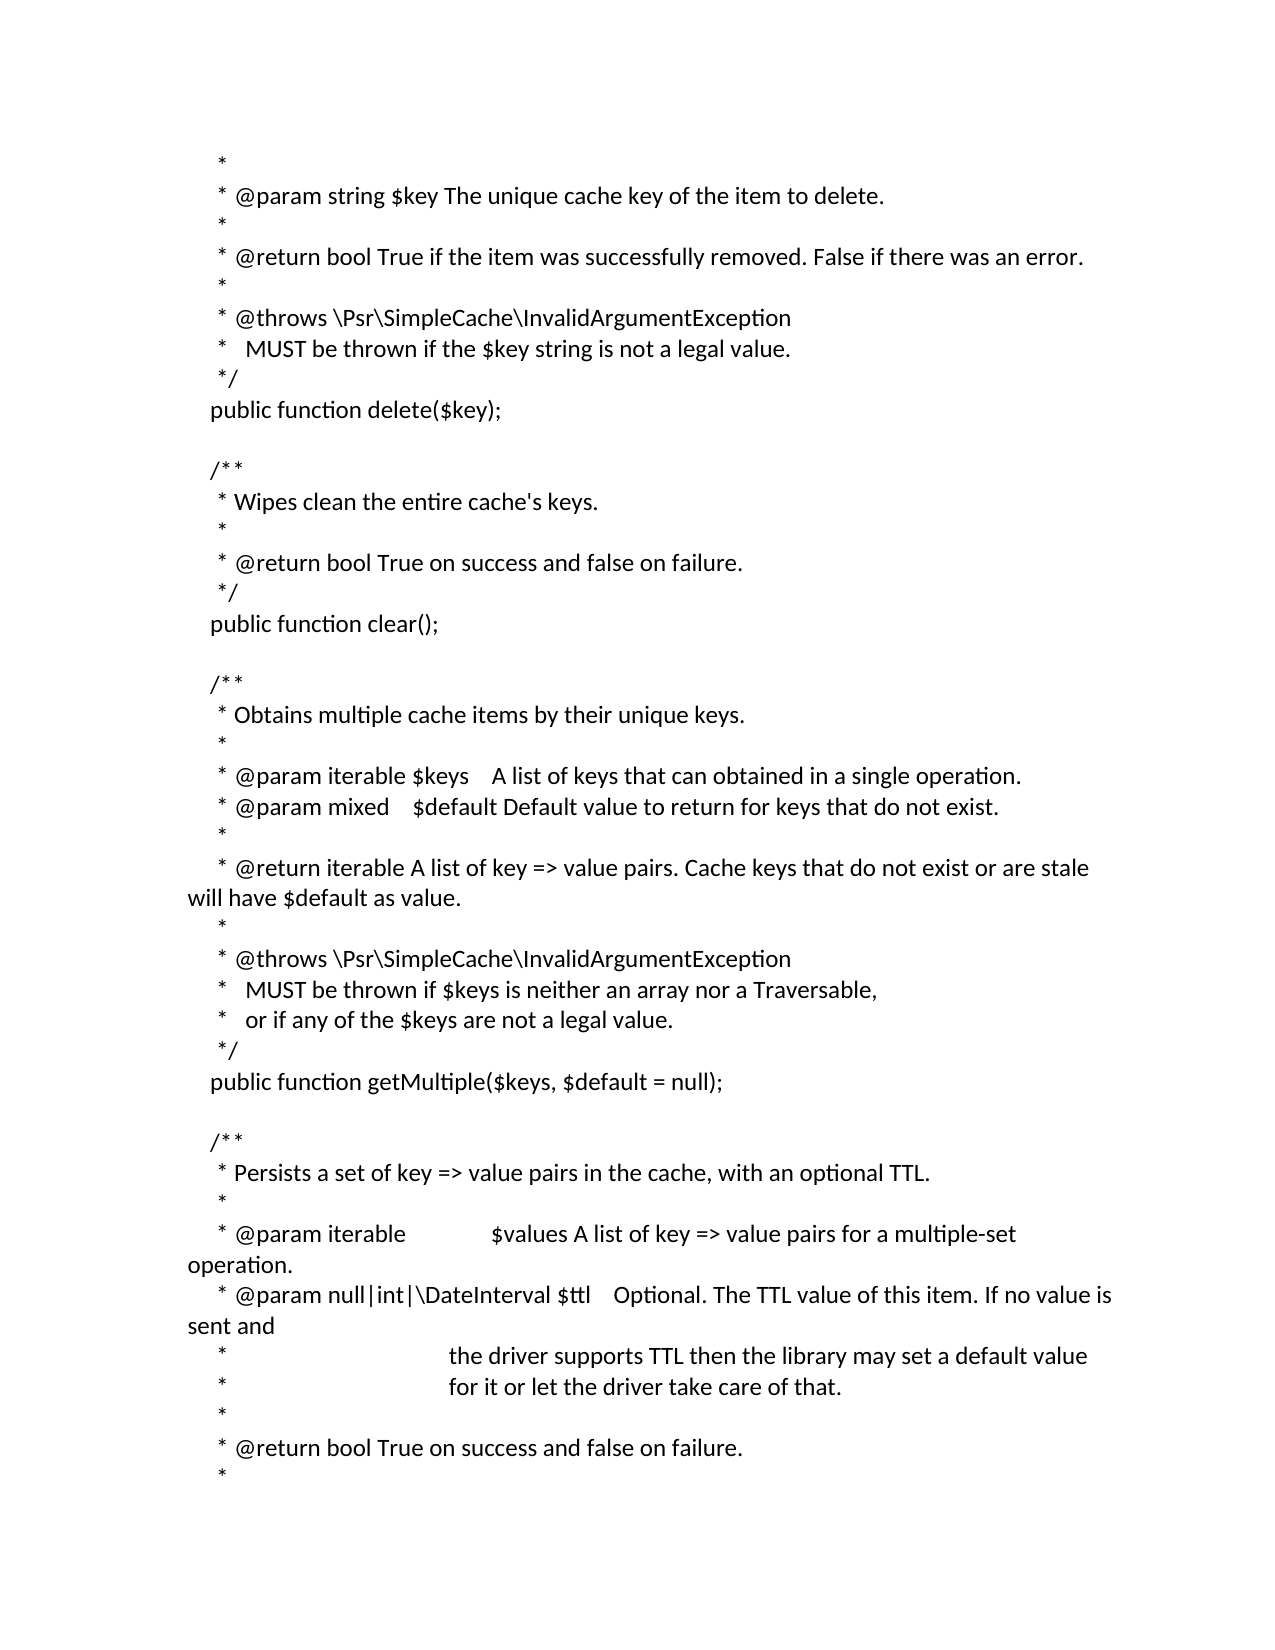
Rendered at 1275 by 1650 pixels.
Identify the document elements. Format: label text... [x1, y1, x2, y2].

text * [187, 1188, 1125, 1218]
text */ [187, 364, 1125, 394]
text * for it or let the driver take care of that. [187, 1371, 1125, 1401]
text public function delete($key); [187, 394, 1125, 425]
text * [187, 913, 1125, 943]
text /** [187, 669, 1125, 699]
text * @return bool True on success and false on failure. [187, 1432, 1125, 1462]
text * [187, 821, 1125, 852]
text * [187, 211, 1125, 242]
text */ [187, 577, 1125, 608]
text * [187, 272, 1125, 303]
text */ [187, 1035, 1125, 1066]
text * [187, 730, 1125, 760]
text * [187, 150, 1125, 181]
text * [187, 516, 1125, 547]
text * [187, 1401, 1125, 1432]
text * @throws \Psr\SimpleCache\InvalidArgumentException [187, 303, 1125, 333]
text /** [187, 1127, 1125, 1157]
text * @param string $key The unique cache key of the item to delete. [187, 181, 1125, 211]
text * or if any of the $keys are not a legal value. [187, 1004, 1125, 1035]
text * @param null|int|\DateInterval $ttl Optional. The TTL value of this item. If no value is sent and [187, 1279, 1125, 1340]
text * [187, 1462, 1125, 1493]
text * @param iterable $keys A list of keys that can obtained in a single operation. [187, 760, 1125, 791]
text * MUST be thrown if $keys is neither an array nor a Traversable, [187, 974, 1125, 1004]
text * Wipes clean the entire cache's keys. [187, 486, 1125, 516]
text * Persists a set of key => value pairs in the cache, with an optional TTL. [187, 1157, 1125, 1188]
text * @param mixed $default Default value to return for keys that do not exist. [187, 791, 1125, 821]
text * @param iterable $values A list of key => value pairs for a multiple-set operation. [187, 1218, 1125, 1279]
text * @return bool True on success and false on failure. [187, 547, 1125, 577]
text public function getMultiple($keys, $default = null); [187, 1066, 1125, 1096]
text * @return bool True if the item was successfully removed. False if there was an error. [187, 242, 1125, 272]
text * Obtains multiple cache items by their unique keys. [187, 699, 1125, 730]
text /** [187, 455, 1125, 486]
text * @return iterable A list of key => value pairs. Cache keys that do not exist or are stale will have $default as value. [187, 852, 1125, 913]
text * MUST be thrown if the $key string is not a legal value. [187, 333, 1125, 364]
text public function clear(); [187, 608, 1125, 638]
text * the driver supports TTL then the library may set a default value [187, 1340, 1125, 1371]
text * @throws \Psr\SimpleCache\InvalidArgumentException [187, 943, 1125, 974]
